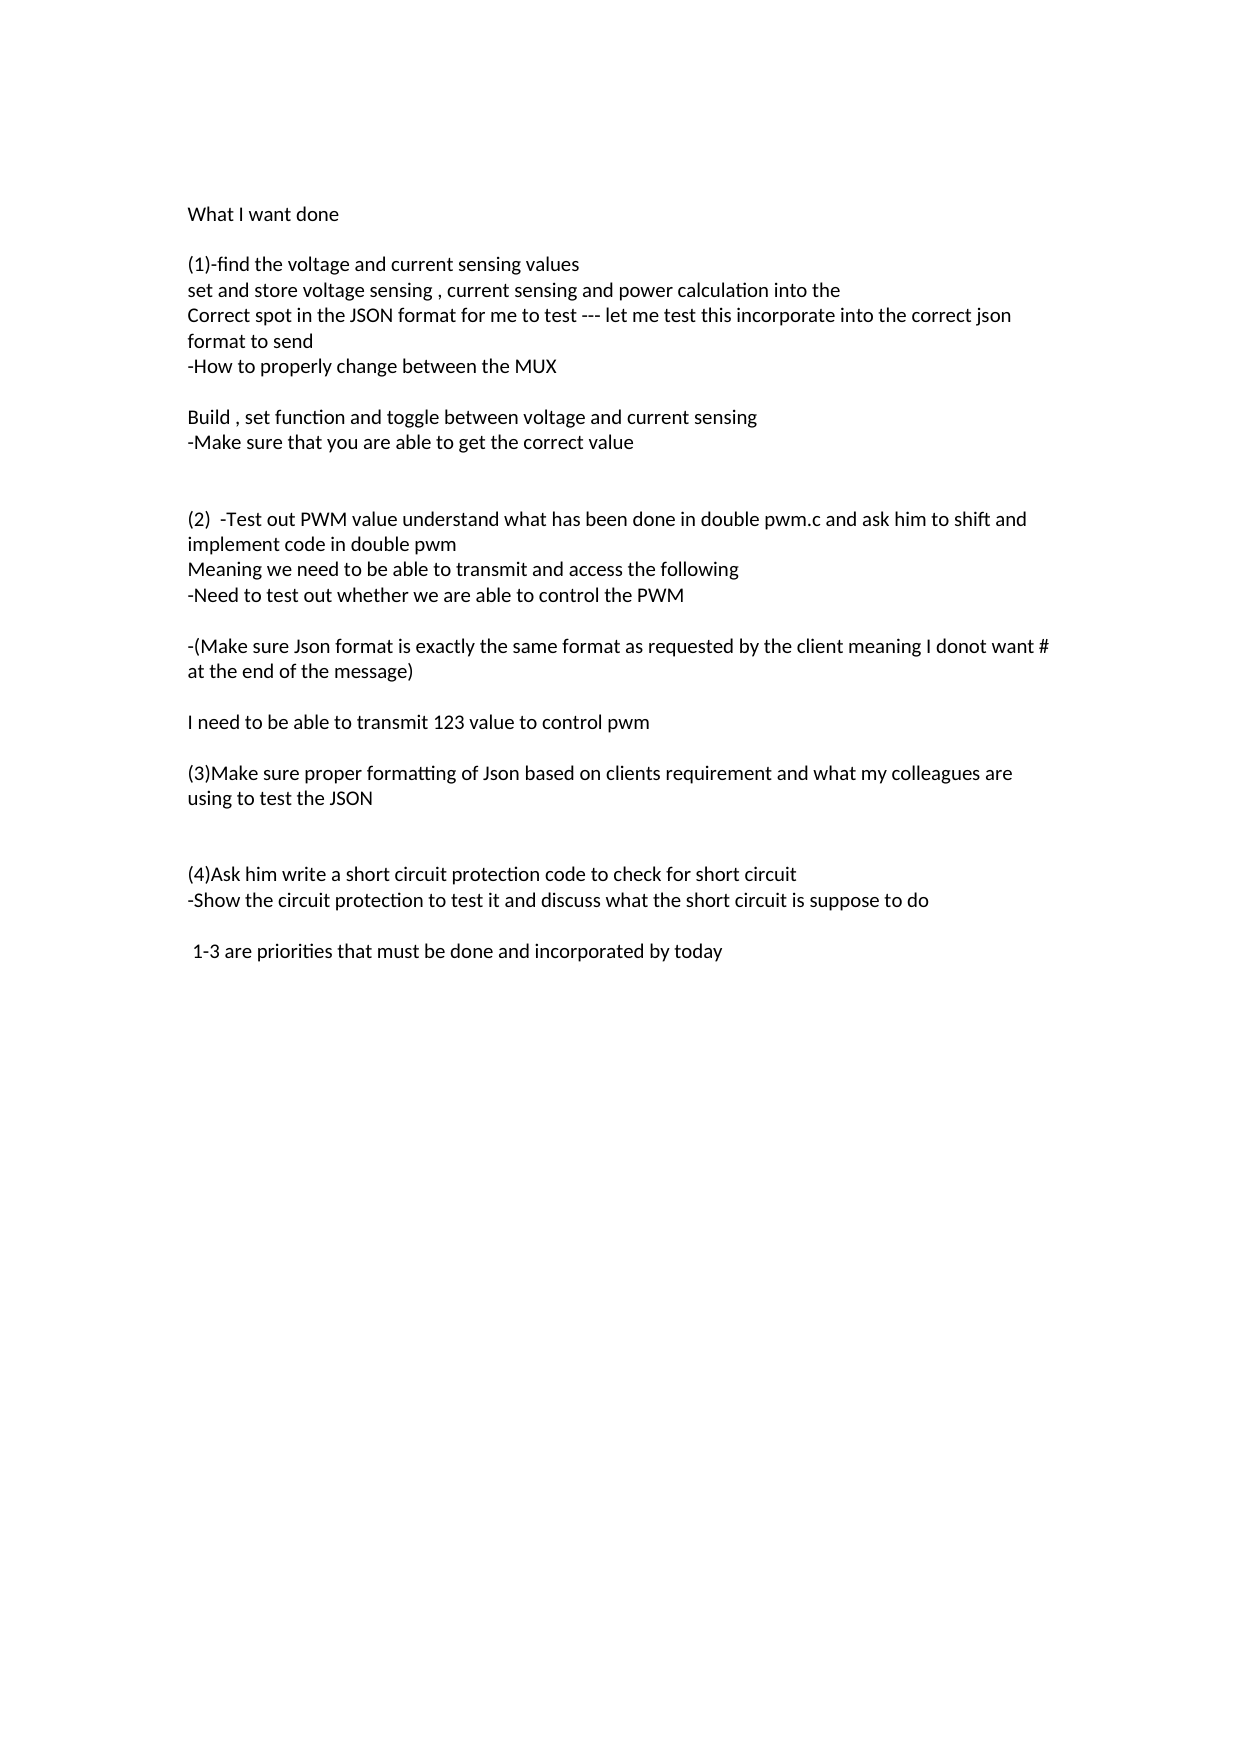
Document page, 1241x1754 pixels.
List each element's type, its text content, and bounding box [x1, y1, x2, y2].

text Build , set function and toggle between voltage and current sensing [187, 404, 1053, 429]
text (4)Ask him write a short circuit protection code to check for short circuit [187, 862, 1053, 887]
text Correct spot in the JSON format for me to test --- let me test this incorporate into the correct json format to send [187, 302, 1053, 353]
text 1-3 are priorities that must be done and incorporated by today [187, 938, 1053, 963]
text (1)-find the voltage and current sensing values [187, 252, 1053, 277]
text -(Make sure Json format is exactly the same format as requested by the client meaning I donot want # at the end of the message) [187, 633, 1053, 684]
list Meaning we need to be able to transmit and access the following [187, 557, 1053, 582]
text What I want done [187, 201, 1053, 226]
list -Test out PWM value understand what has been done in double pwm.c and ask him to shift and implement code in double pwm [187, 506, 1053, 557]
text -Show the circuit protection to test it and discuss what the short circuit is suppose to do [187, 887, 1053, 912]
text -Make sure that you are able to get the correct value [187, 429, 1053, 455]
text -How to properly change between the MUX [187, 353, 1053, 379]
text -Need to test out whether we are able to control the PWM [187, 582, 1053, 607]
text I need to be able to transmit 123 value to control pwm [187, 709, 1053, 734]
text (3)Make sure proper formatting of Json based on clients requirement and what my colleagues are using to test the JSON [187, 760, 1053, 811]
text set and store voltage sensing , current sensing and power calculation into the [187, 277, 1053, 302]
